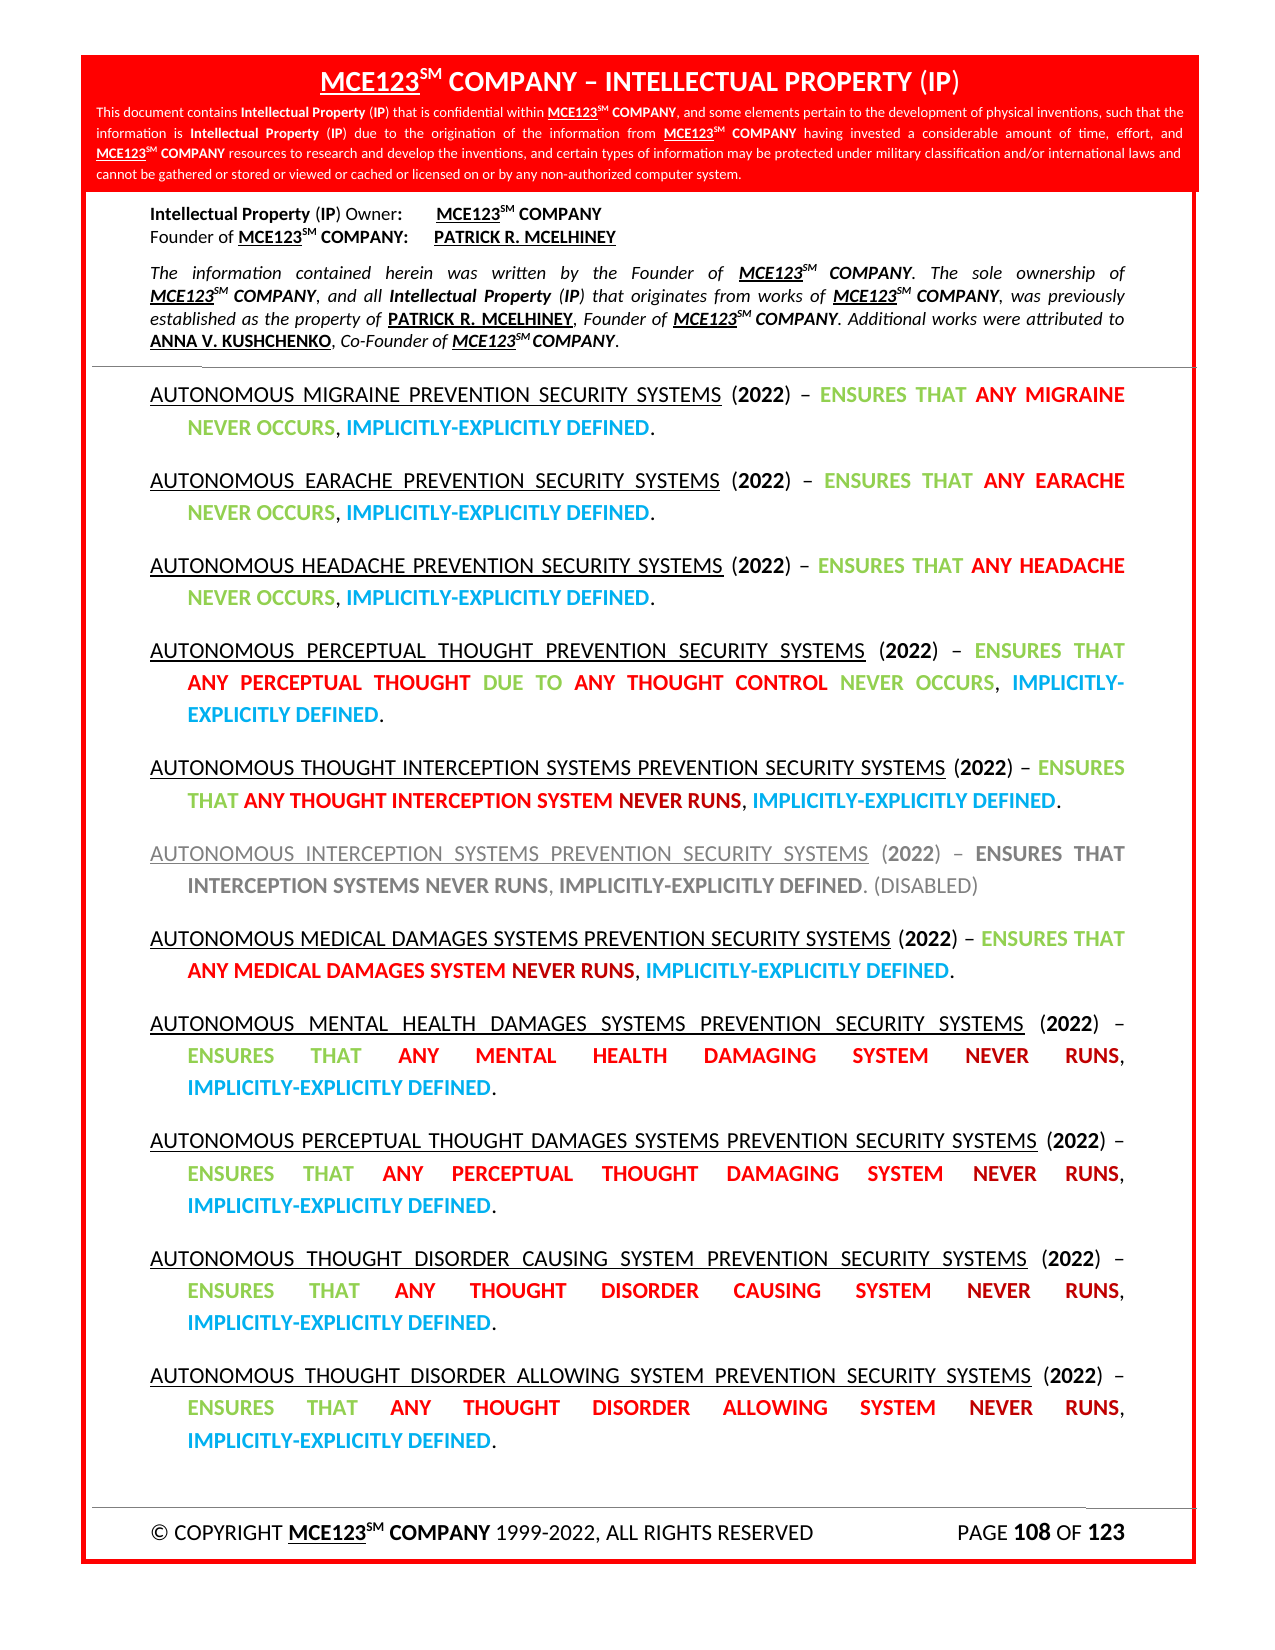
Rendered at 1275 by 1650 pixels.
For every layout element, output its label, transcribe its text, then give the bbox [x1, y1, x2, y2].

text AUTONOMOUS MENTAL HEALTH DAMAGES SYSTEMS PREVENTION SECURITY SYSTEMS (2022) – ENSURES THAT ANY MENTAL HEALTH DAMAGING SYSTEM NEVER RUNS, IMPLICITLY-EXPLICITLY DEFINED. [150, 1009, 1125, 1102]
text AUTONOMOUS PERCEPTUAL THOUGHT DAMAGES SYSTEMS PREVENTION SECURITY SYSTEMS (2022) – ENSURES THAT ANY PERCEPTUAL THOUGHT DAMAGING SYSTEM NEVER RUNS, IMPLICITLY-EXPLICITLY DEFINED. [150, 1127, 1125, 1219]
text AUTONOMOUS THOUGHT INTERCEPTION SYSTEMS PREVENTION SECURITY SYSTEMS (2022) – ENSURES THAT ANY THOUGHT INTERCEPTION SYSTEM NEVER RUNS, IMPLICITLY-EXPLICITLY DEFINED. [150, 753, 1125, 814]
text AUTONOMOUS EARACHE PREVENTION SECURITY SYSTEMS (2022) – ENSURES THAT ANY EARACHE NEVER OCCURS, IMPLICITLY-EXPLICITLY DEFINED. [150, 466, 1125, 526]
text AUTONOMOUS THOUGHT DISORDER ALLOWING SYSTEM PREVENTION SECURITY SYSTEMS (2022) – ENSURES THAT ANY THOUGHT DISORDER ALLOWING SYSTEM NEVER RUNS, IMPLICITLY-EXPLICITLY DEFINED. [150, 1361, 1125, 1454]
text AUTONOMOUS MIGRAINE PREVENTION SECURITY SYSTEMS (2022) – ENSURES THAT ANY MIGRAINE NEVER OCCURS, IMPLICITLY-EXPLICITLY DEFINED. [150, 381, 1125, 441]
text AUTONOMOUS MEDICAL DAMAGES SYSTEMS PREVENTION SECURITY SYSTEMS (2022) – ENSURES THAT ANY MEDICAL DAMAGES SYSTEM NEVER RUNS, IMPLICITLY-EXPLICITLY DEFINED. [150, 924, 1125, 984]
text AUTONOMOUS INTERCEPTION SYSTEMS PREVENTION SECURITY SYSTEMS (2022) – ENSURES THAT INTERCEPTION SYSTEMS NEVER RUNS, IMPLICITLY-EXPLICITLY DEFINED. (DISABLED) [150, 839, 1125, 899]
text AUTONOMOUS HEADACHE PREVENTION SECURITY SYSTEMS (2022) – ENSURES THAT ANY HEADACHE NEVER OCCURS, IMPLICITLY-EXPLICITLY DEFINED. [150, 551, 1125, 611]
text AUTONOMOUS THOUGHT DISORDER CAUSING SYSTEM PREVENTION SECURITY SYSTEMS (2022) – ENSURES THAT ANY THOUGHT DISORDER CAUSING SYSTEM NEVER RUNS, IMPLICITLY-EXPLICITLY DEFINED. [150, 1244, 1125, 1336]
text AUTONOMOUS PERCEPTUAL THOUGHT PREVENTION SECURITY SYSTEMS (2022) – ENSURES THAT ANY PERCEPTUAL THOUGHT DUE TO ANY THOUGHT CONTROL NEVER OCCURS, IMPLICITLY-EXPLICITLY DEFINED. [150, 636, 1125, 728]
